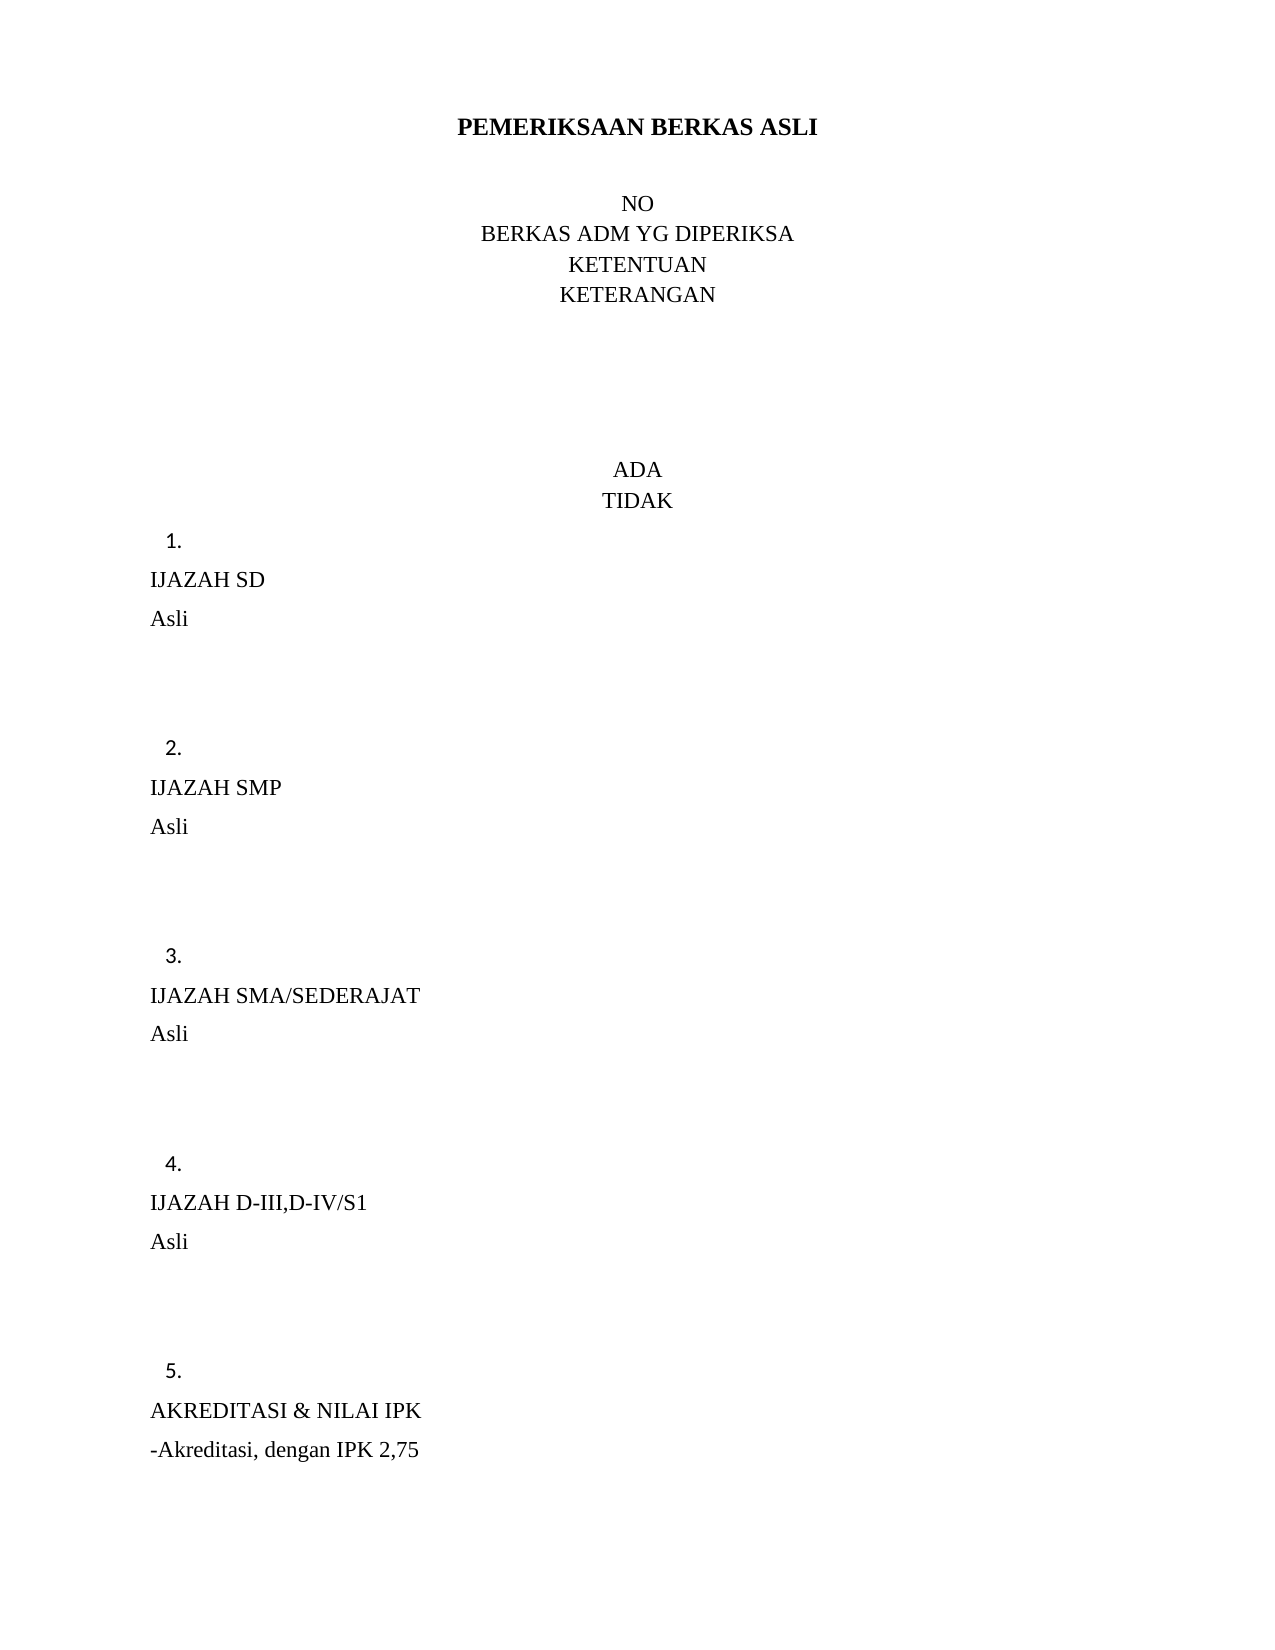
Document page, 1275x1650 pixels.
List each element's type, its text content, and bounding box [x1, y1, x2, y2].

text PEMERIKSAAN BERKAS ASLI [150, 84, 1125, 141]
